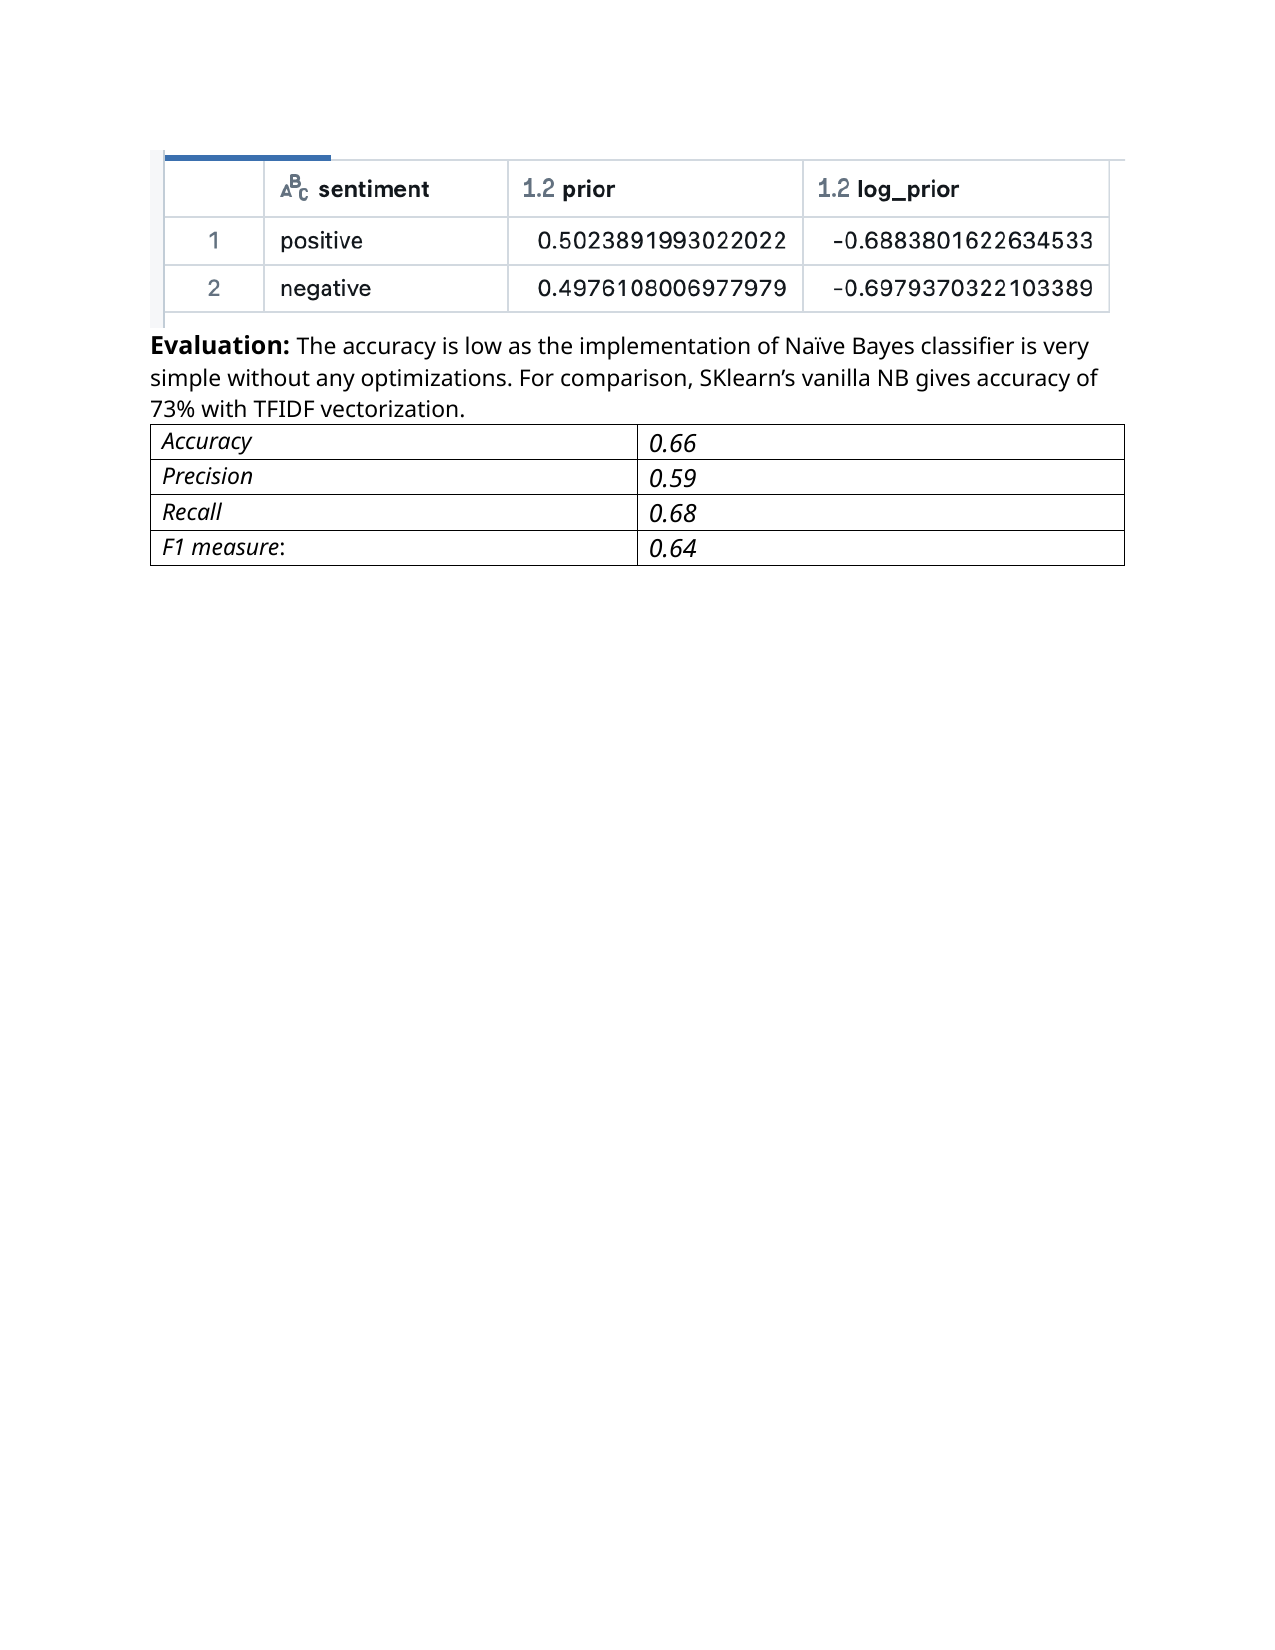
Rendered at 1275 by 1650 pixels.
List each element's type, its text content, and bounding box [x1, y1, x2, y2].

text Evaluation: The accuracy is low as the implementation of Naïve Bayes classifier is very simple without any optimizations. For comparison, SKlearn’s vanilla NB gives accuracy of 73% with TFIDF vectorization. [150, 328, 1125, 424]
table_cell Recall [151, 495, 637, 529]
table_header 0.66 [638, 425, 1124, 459]
table_cell 0.64 [638, 531, 1124, 564]
table_cell F1 measure: [151, 531, 637, 564]
picture [150, 150, 1125, 328]
table_cell 0.59 [638, 460, 1124, 494]
table_header Accuracy [151, 425, 637, 459]
table_cell Precision [151, 460, 637, 494]
table_cell 0.68 [638, 495, 1124, 529]
